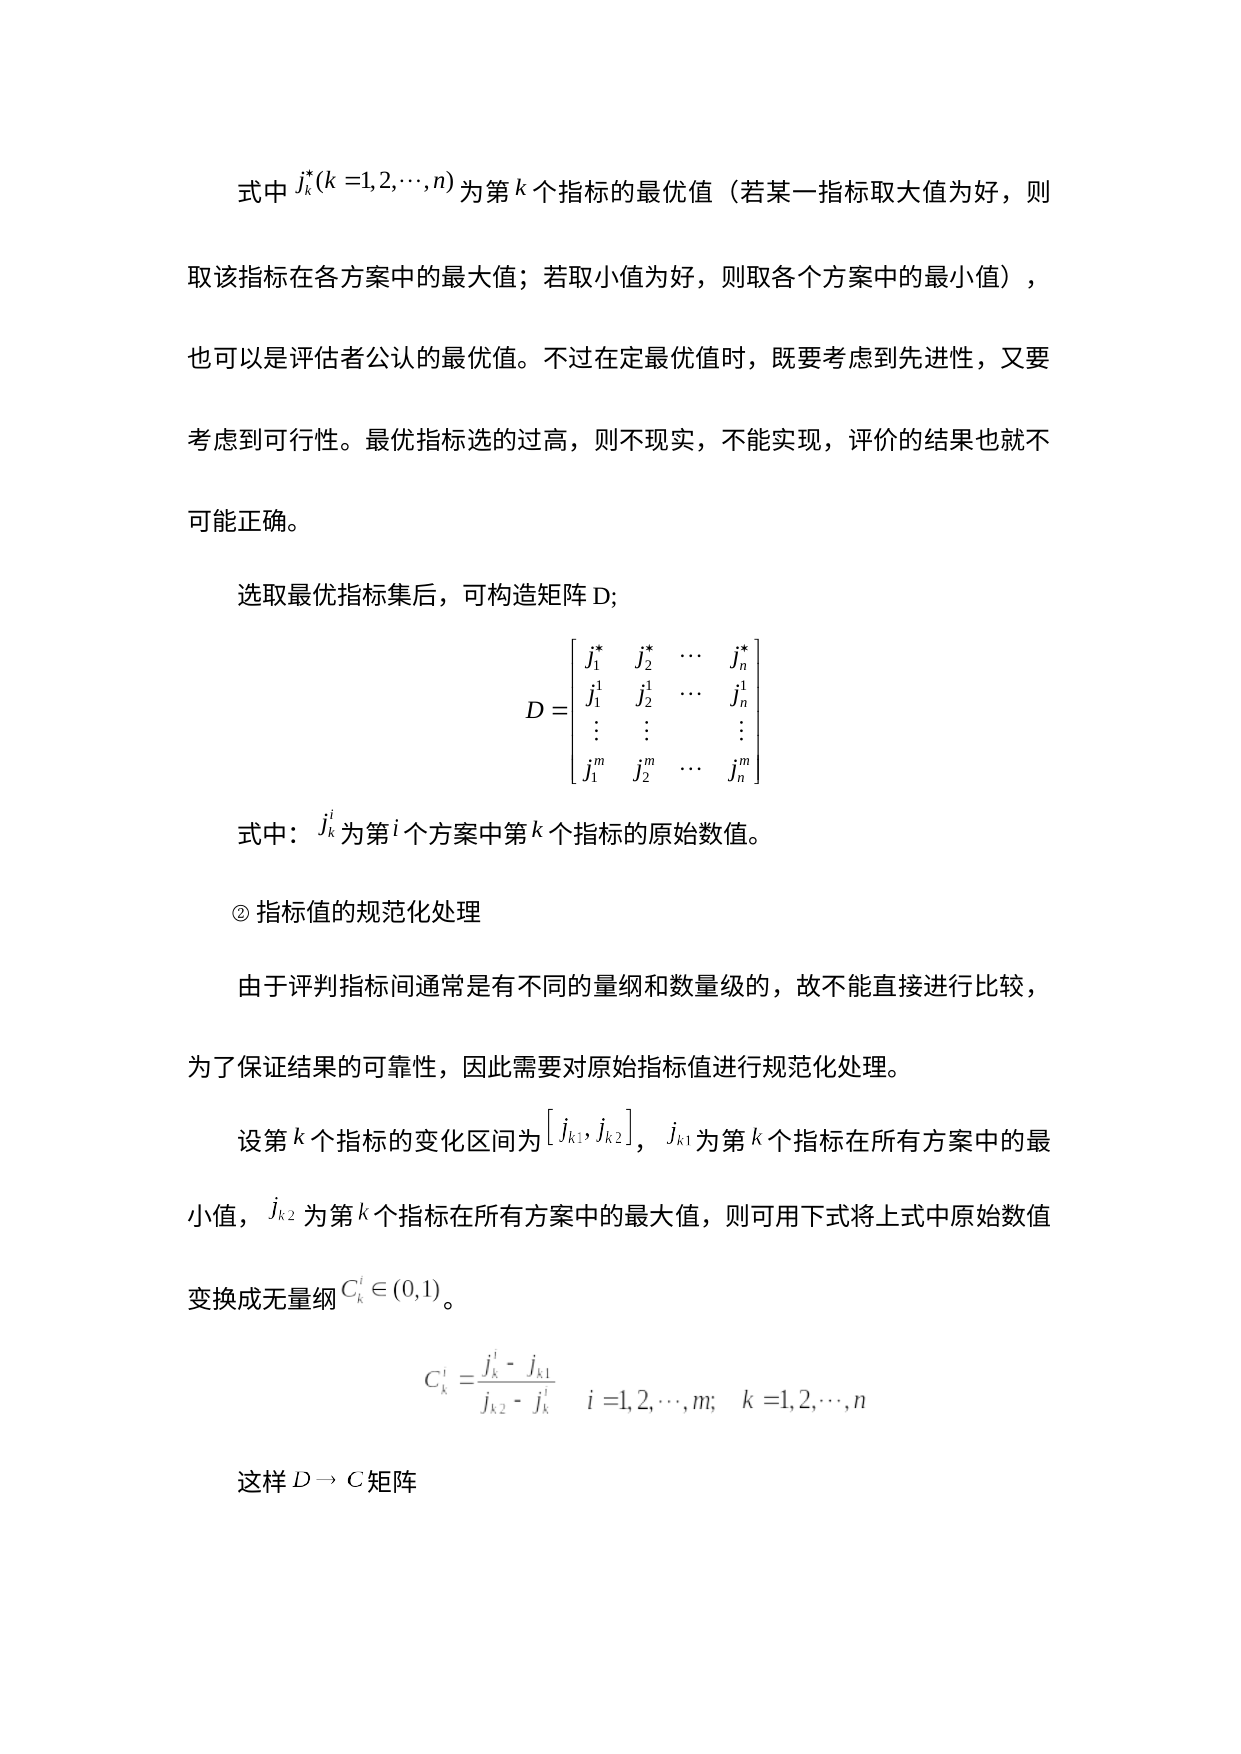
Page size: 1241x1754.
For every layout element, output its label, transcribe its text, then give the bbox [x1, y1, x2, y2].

text 式中为第个指标的最优值（若某一指标取大值为好，则取该指标在各方案中的最大值；若取小值为好，则取各个方案中的最小值），也可以是评估者公认的最优值。不过在定最优值时，既要考虑到先进性，又要考虑到可行性。最优指标选的过高，则不现实，不能实现，评价的结果也就不可能正确。 [187, 162, 1053, 552]
text ② 指标值的规范化处理 [231, 878, 1053, 943]
text 式中：为第个方案中第个指标的原始数值。 [187, 804, 1053, 869]
text 这样矩阵 [187, 1448, 1053, 1513]
text 设第个指标的变化区间为，为第个指标在所有方案中的最小值， 为第个指标在所有方案中的最大值，则可用下式将上式中原始数值变换成无量纲。 [187, 1107, 1053, 1335]
text 由于评判指标间通常是有不同的量纲和数量级的，故不能直接进行比较，为了保证结果的可靠性，因此需要对原始指标值进行规范化处理。 [187, 952, 1053, 1098]
text 选取最优指标集后，可构造矩阵D; [187, 561, 1053, 626]
